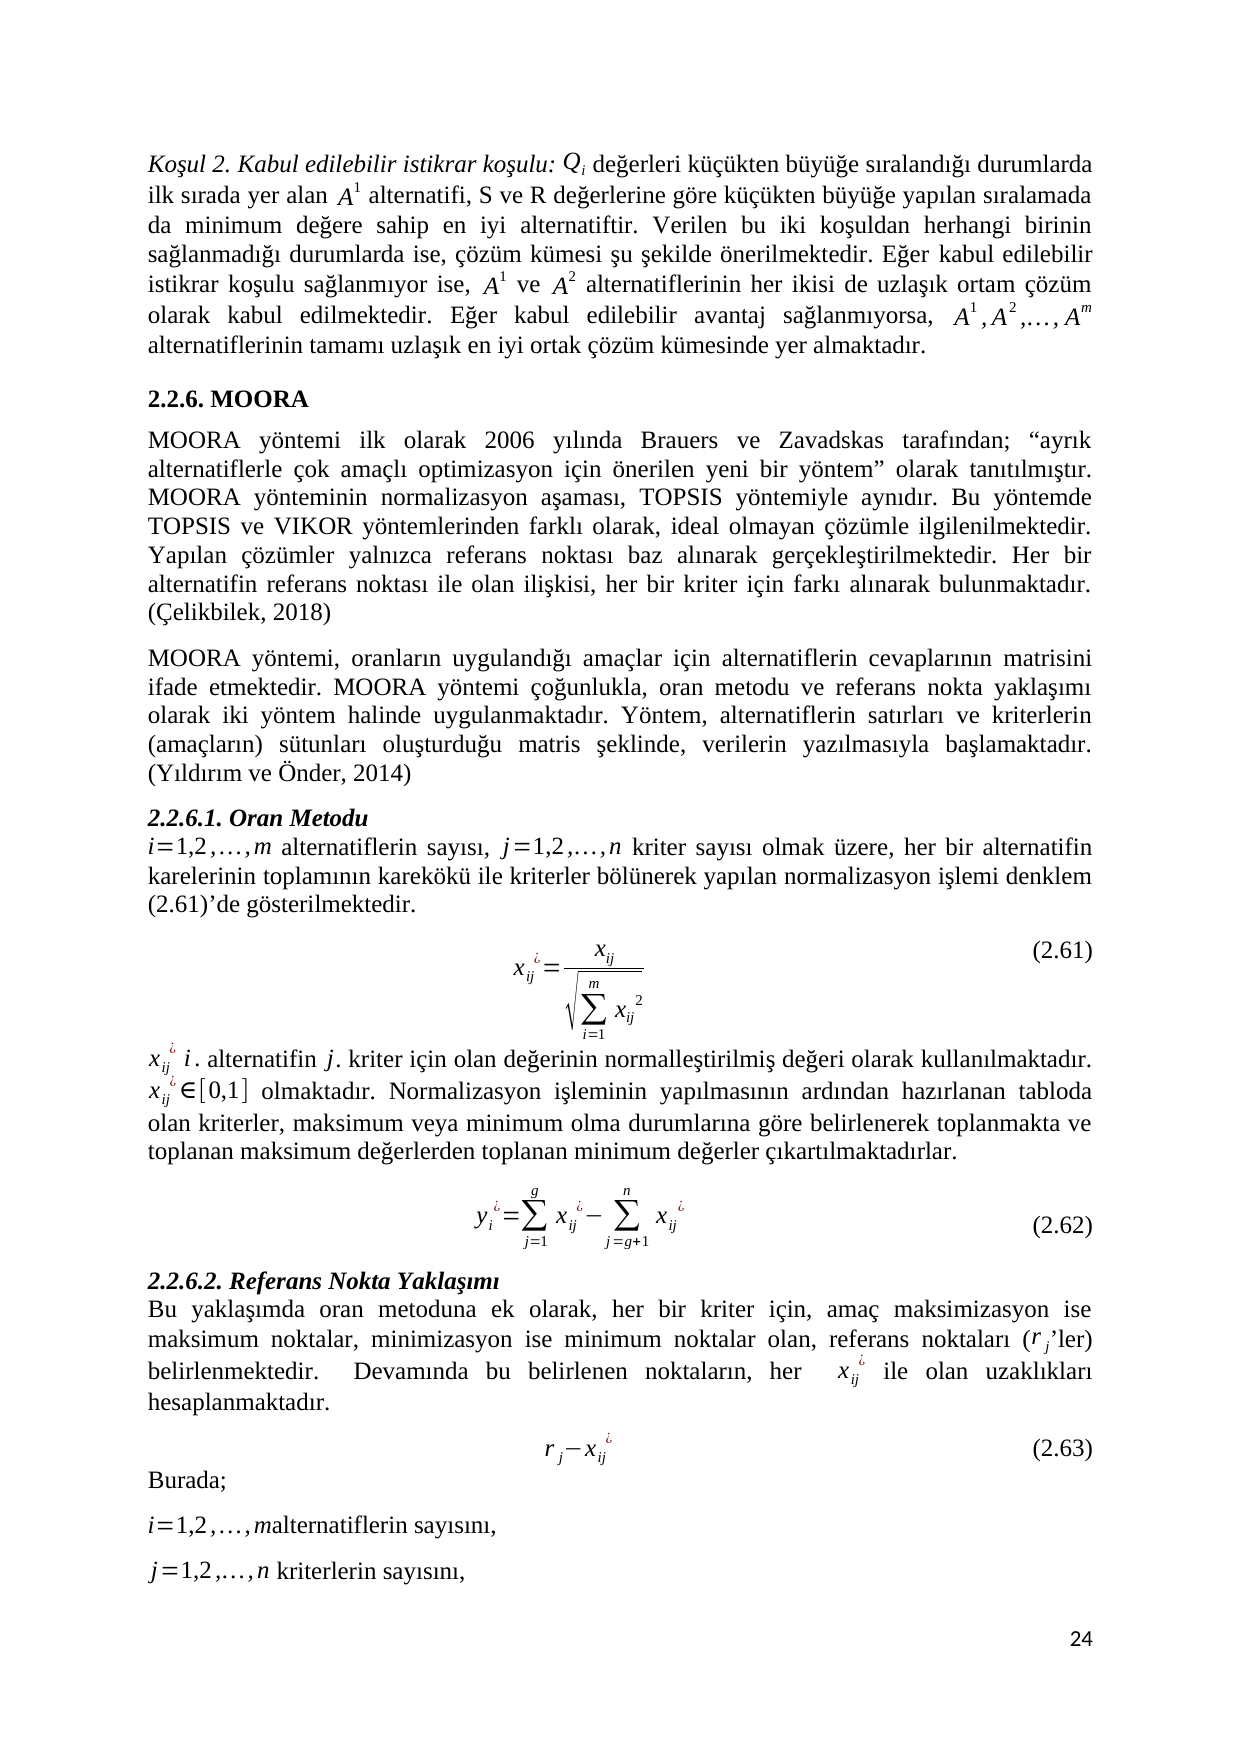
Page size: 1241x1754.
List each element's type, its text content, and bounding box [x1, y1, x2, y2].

table_header [136, 935, 1021, 1042]
text kriterlerin sayısını, [148, 1556, 1093, 1585]
table_header [136, 1182, 1021, 1249]
table_header [136, 1433, 1021, 1465]
subtitle 2.2.6.1. Oran Metodu [148, 803, 1093, 832]
text alternatifin . kriter için olan değerinin normalleştirilmiş değeri olarak kullanılmaktadır. olmaktadır. Normalizasyon işleminin yapılmasının ardından hazırlanan tabloda olan kriterler, maksimum veya minimum olma durumlarına göre belirlenerek toplanmakta ve toplanan maksimum değerlerden toplanan minimum değerler çıkartılmaktadırlar. [148, 1042, 1093, 1165]
text MOORA yöntemi ilk olarak 2006 yılında Brauers ve Zavadskas tarafından; “ayrık alternatiflerle çok amaçlı optimizasyon için önerilen yeni bir yöntem” olarak tanıtılmıştır. MOORA yönteminin normalizasyon aşaması, TOPSIS yöntemiyle aynıdır. Bu yöntemde TOPSIS ve VIKOR yöntemlerinden farklı olarak, ideal olmayan çözümle ilgilenilmektedir. Yapılan çözümler yalnızca referans noktası baz alınarak gerçekleştirilmektedir. Her bir alternatifin referans noktası ile olan ilişkisi, her bir kriter için farkı alınarak bulunmaktadır. (Çelikbilek, 2018) [148, 425, 1093, 626]
table_header (2.62) [1021, 1182, 1104, 1249]
text Bu yaklaşımda oran metoduna ek olarak, her bir kriter için, amaç maksimizasyon ise maksimum noktalar, minimizasyon ise minimum noktalar olan, referans noktaları (’ler) belirlenmektedir. Devamında bu belirlenen noktaların, her ile olan uzaklıkları hesaplanmaktadır. [148, 1294, 1093, 1416]
table_header (2.61) [1021, 935, 1104, 1042]
subtitle 2.2.6. MOORA [148, 384, 1093, 412]
text alternatiflerin sayısı, kriter sayısı olmak üzere, her bir alternatifin karelerinin toplamının karekökü ile kriterler bölünerek yapılan normalizasyon işlemi denklem (2.61)’de gösterilmektedir. [148, 832, 1093, 918]
text Burada; [148, 1465, 1093, 1494]
text MOORA yöntemi, oranların uygulandığı amaçlar için alternatiflerin cevaplarının matrisini ifade etmektedir. MOORA yöntemi çoğunlukla, oran metodu ve referans nokta yaklaşımı olarak iki yöntem halinde uygulanmaktadır. Yöntem, alternatiflerin satırları ve kriterlerin (amaçların) sütunları oluşturduğu matris şeklinde, verilerin yazılmasıyla başlamaktadır. (Yıldırım ve Önder, 2014) [148, 643, 1093, 787]
text Koşul 2. Kabul edilebilir istikrar koşulu: değerleri küçükten büyüğe sıralandığı durumlarda ilk sırada yer alan alternatifi, S ve R değerlerine göre küçükten büyüğe yapılan sıralamada da minimum değere sahip en iyi alternatiftir. Verilen bu iki koşuldan herhangi birinin sağlanmadığı durumlarda ise, çözüm kümesi şu şekilde önerilmektedir. Eğer kabul edilebilir istikrar koşulu sağlanmıyor ise, ve alternatiflerinin her ikisi de uzlaşık ortam çözüm olarak kabul edilmektedir. Eğer kabul edilebilir avantaj sağlanmıyorsa, alternatiflerinin tamamı uzlaşık en iyi ortak çözüm kümesinde yer almaktadır. [148, 148, 1093, 359]
subtitle 2.2.6.2. Referans Nokta Yaklaşımı [148, 1266, 1093, 1294]
table_header (2.63) [1021, 1433, 1104, 1465]
text alternatiflerin sayısını, [148, 1511, 1093, 1539]
